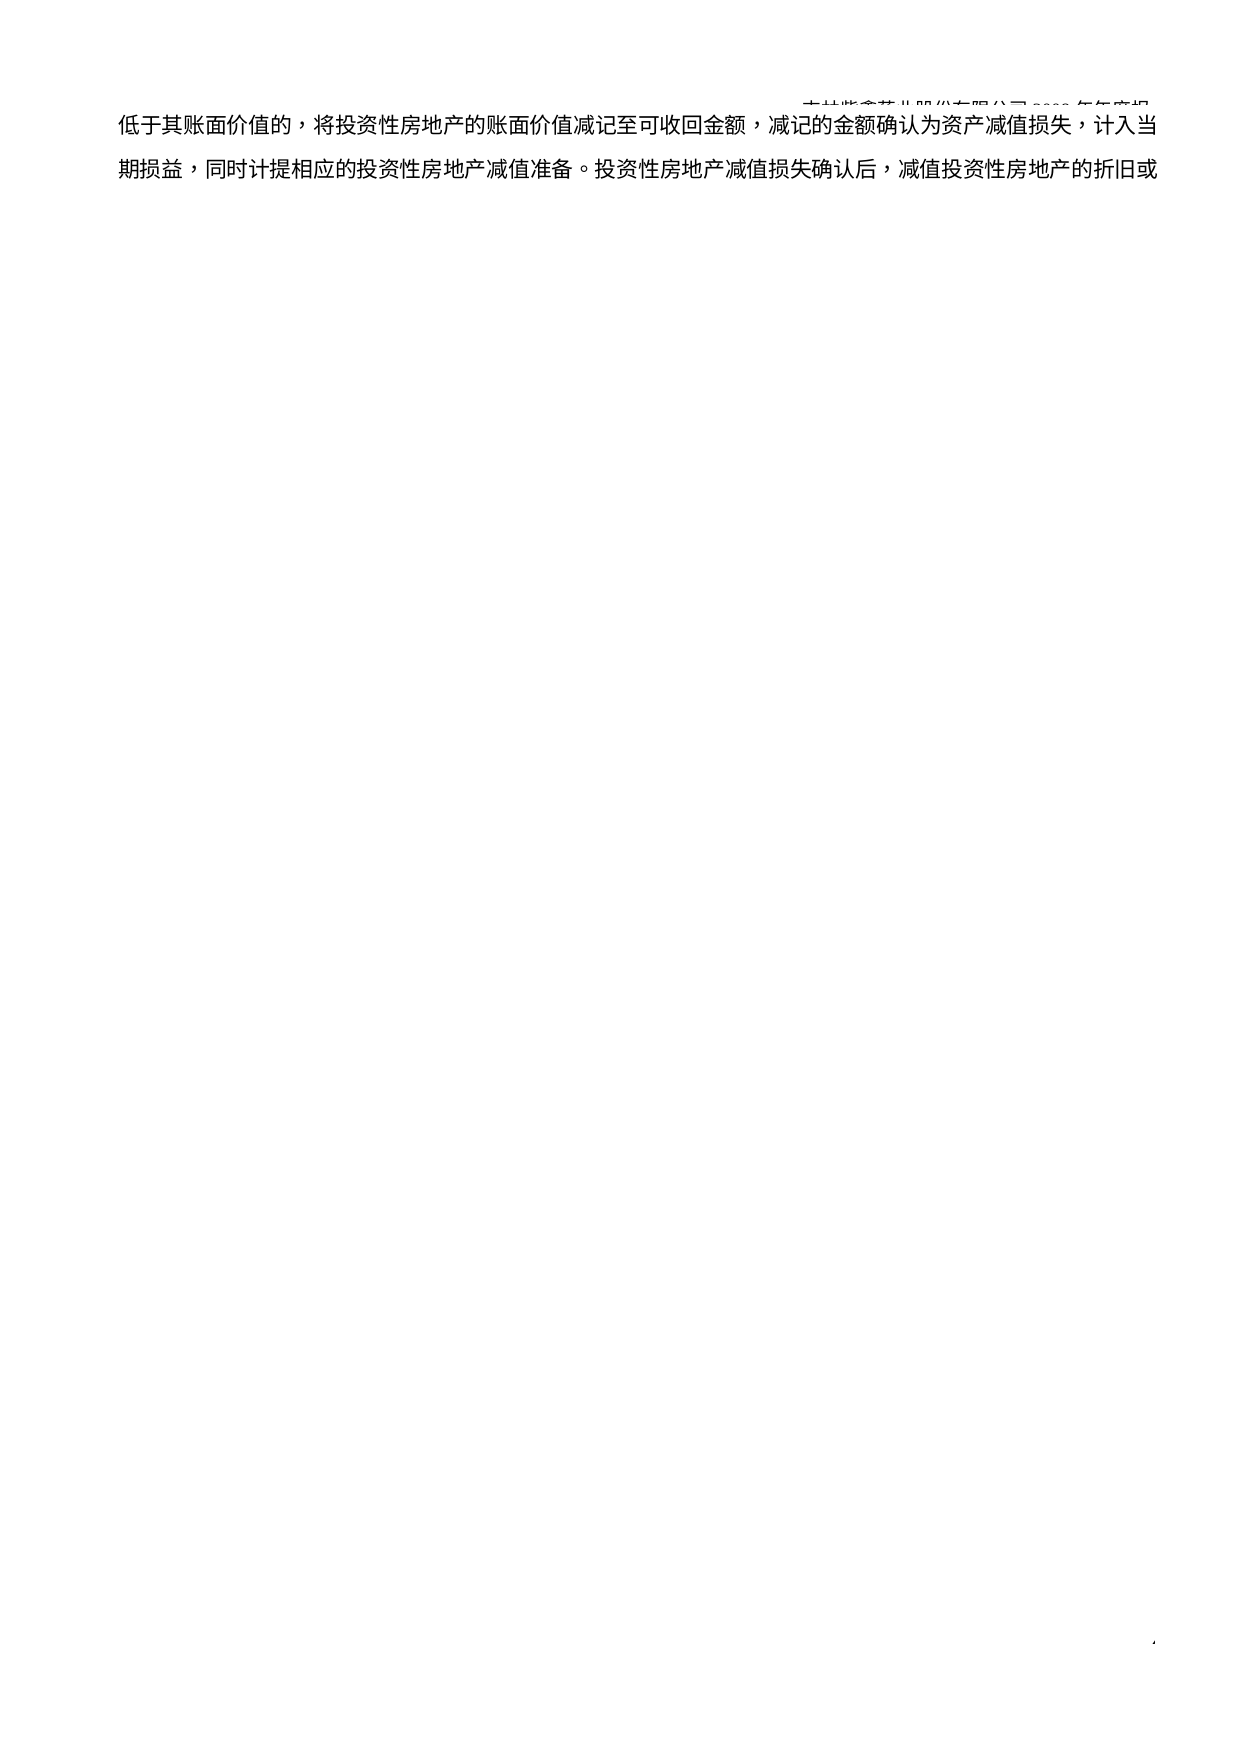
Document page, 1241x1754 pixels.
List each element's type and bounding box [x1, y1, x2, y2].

text [118, 110, 1160, 184]
